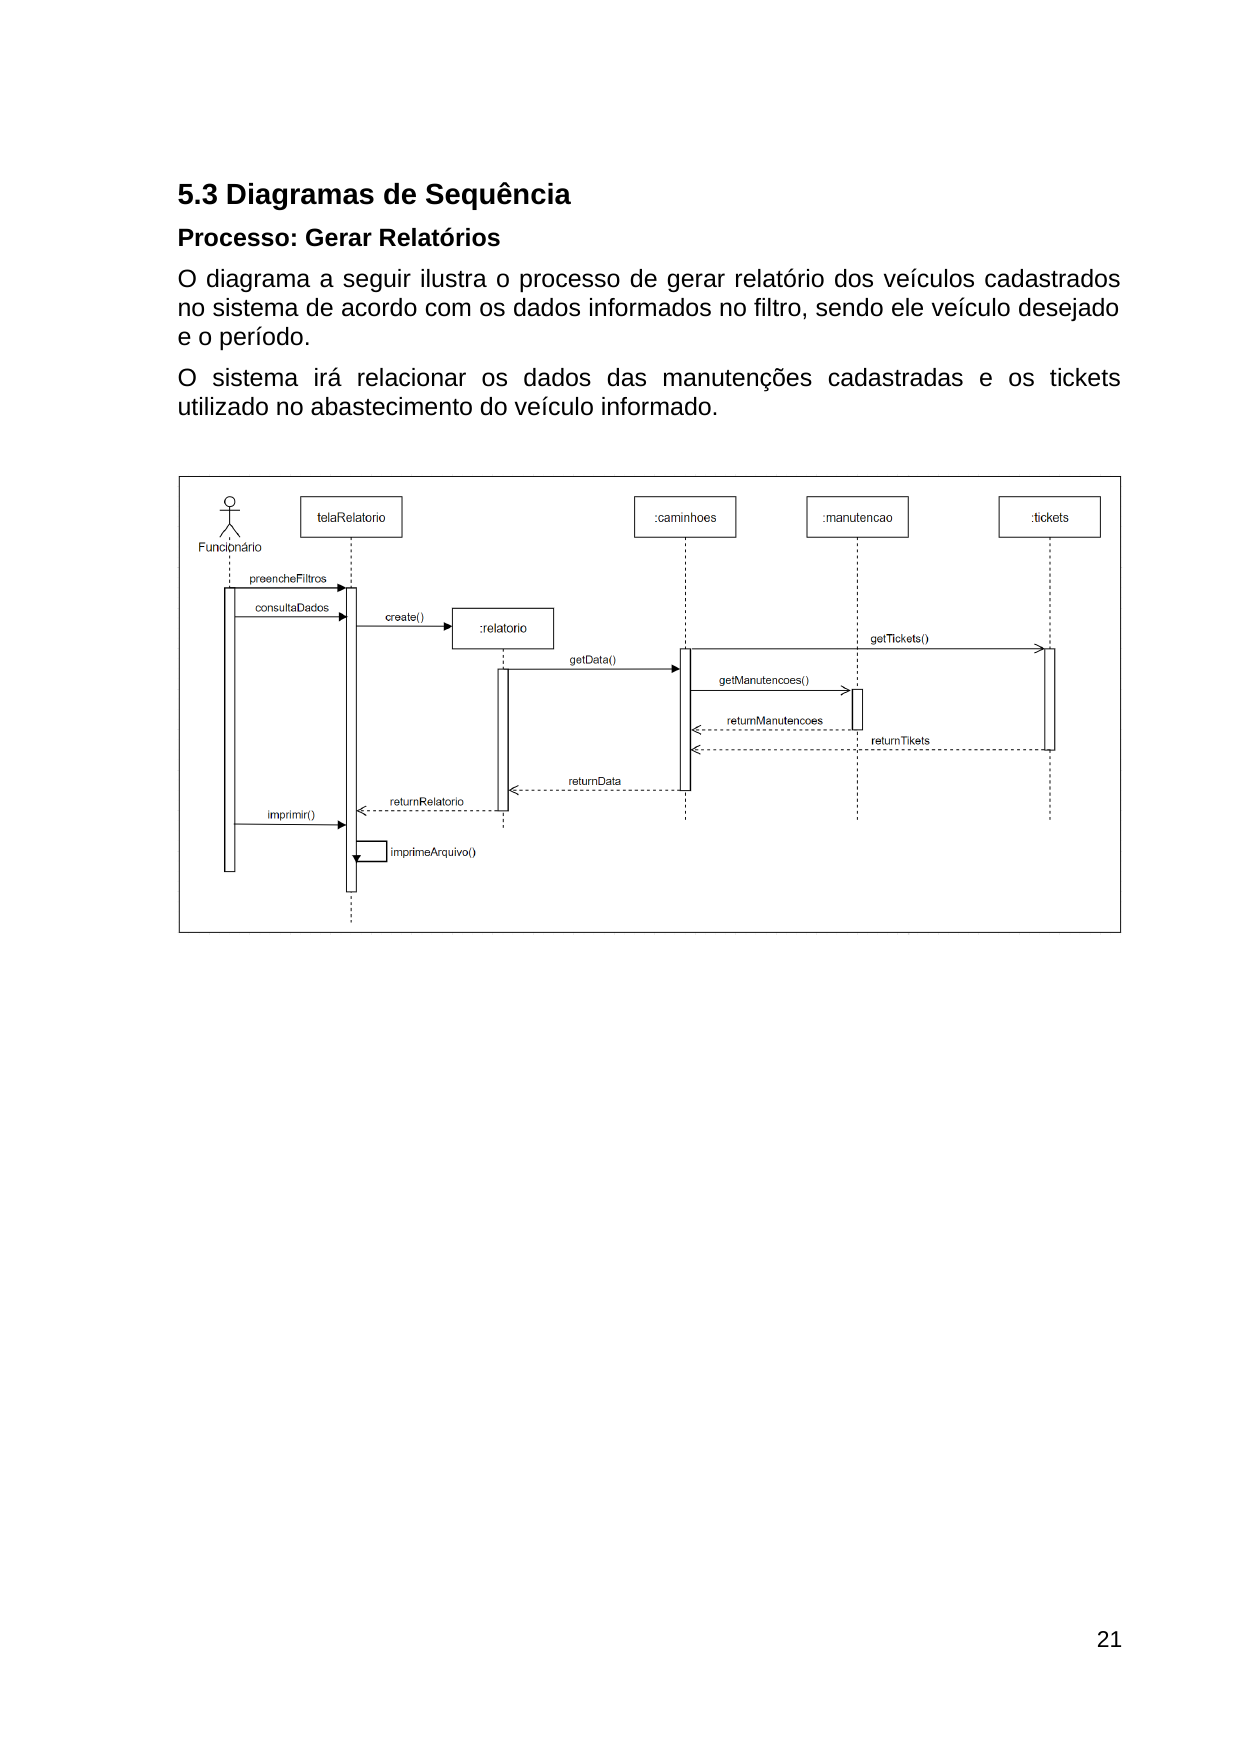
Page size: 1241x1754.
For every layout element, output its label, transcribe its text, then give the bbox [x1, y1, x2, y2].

picture [177, 474, 1123, 935]
text O sistema irá relacionar os dados das manutenções cadastradas e os tickets utilizado no abastecimento do veículo informado. [177, 363, 1122, 421]
text Processo: Gerar Relatórios [177, 223, 1122, 252]
text O diagrama a seguir ilustra o processo de gerar relatório dos veículos cadastrados no sistema de acordo com os dados informados no filtro, sendo ele veículo desejado e o período. [177, 264, 1122, 351]
text 5.3 Diagramas de Sequência [177, 177, 1122, 211]
